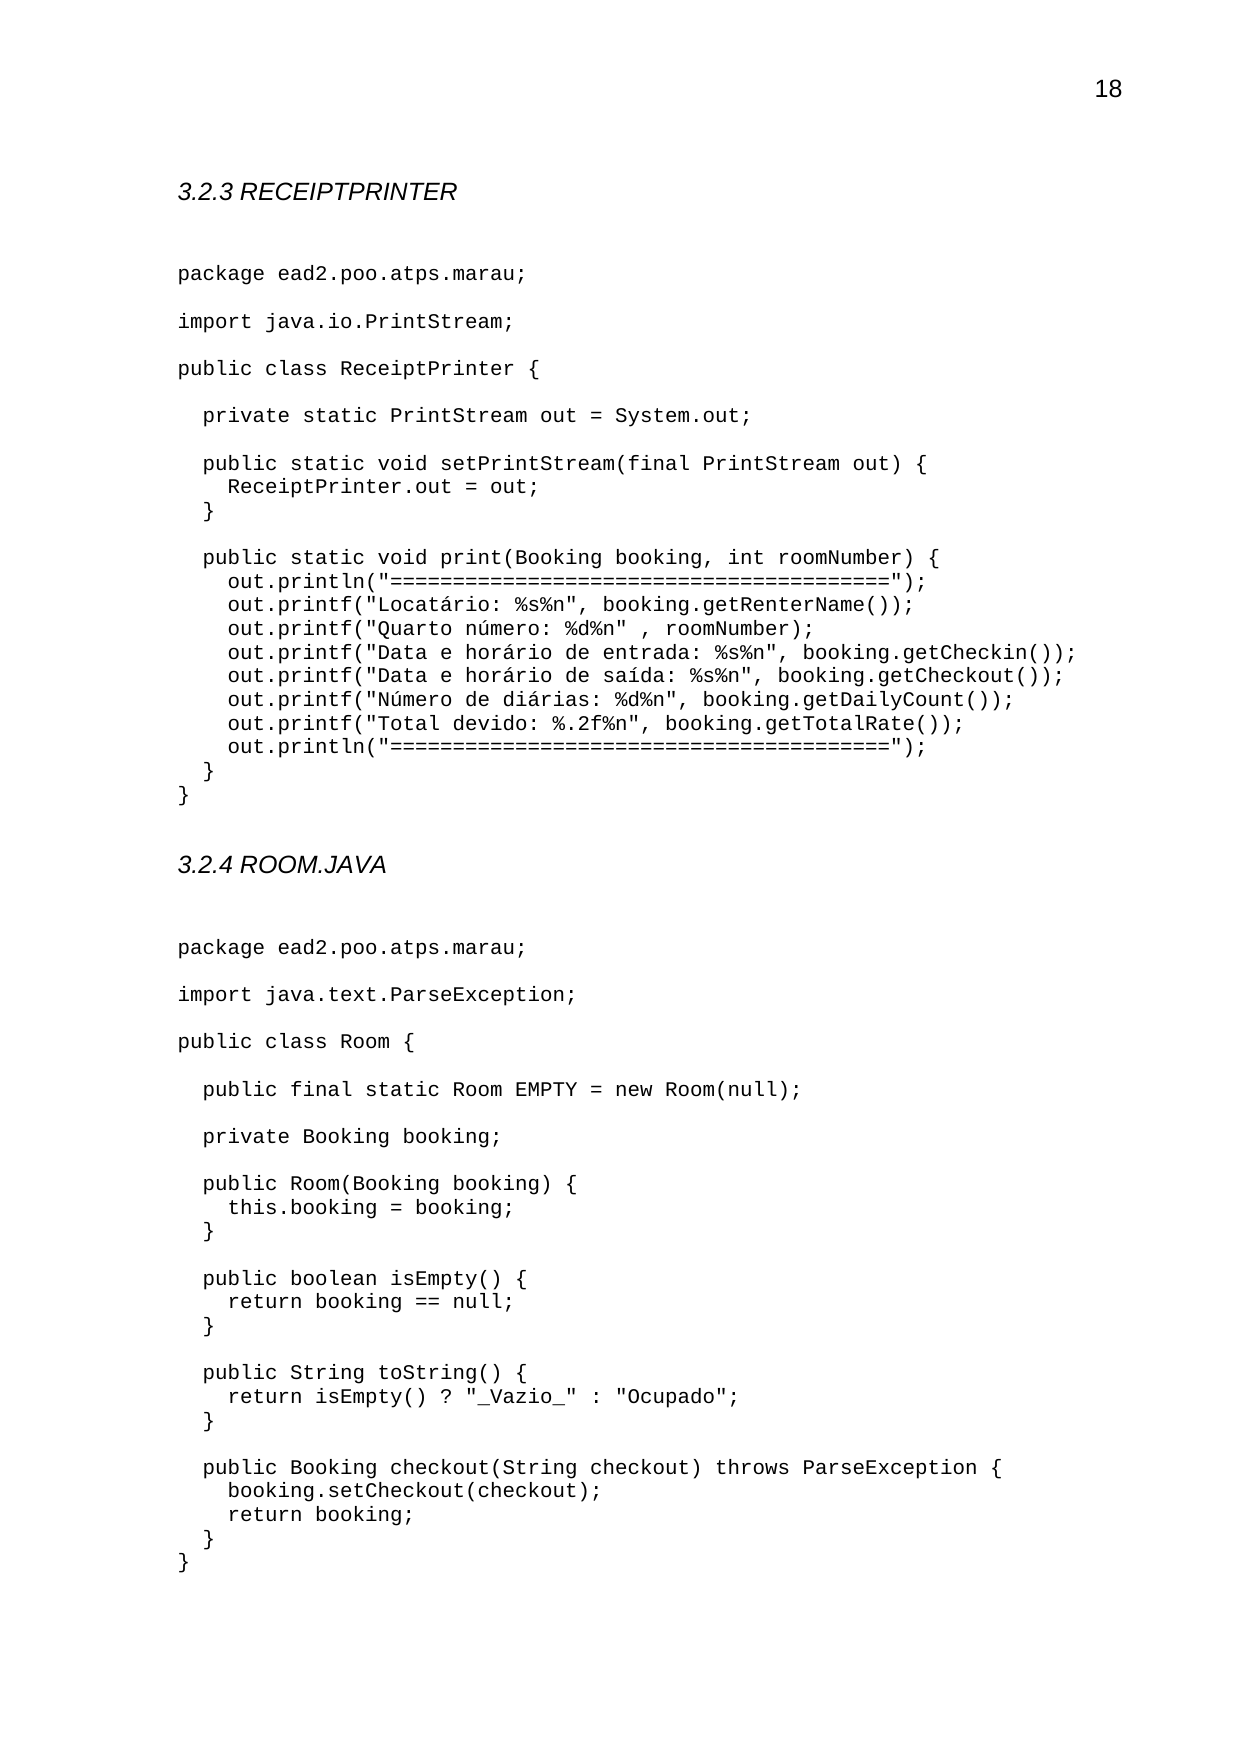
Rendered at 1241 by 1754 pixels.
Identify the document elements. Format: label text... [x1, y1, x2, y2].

text } [177, 1220, 1122, 1244]
text out.printf("Locatário: %s%n", booking.getRenterName()); [177, 594, 1122, 618]
text } [177, 1315, 1122, 1339]
text } [177, 1528, 1122, 1551]
text return booking == null; [177, 1291, 1122, 1315]
text public Room(Booking booking) { [177, 1173, 1122, 1197]
subtitle 3.2.3 ReceiptPrinter [177, 177, 1122, 206]
text public class ReceiptPrinter { [177, 358, 1122, 382]
text public Booking checkout(String checkout) throws ParseException { [177, 1457, 1122, 1481]
text return isEmpty() ? "_Vazio_" : "Ocupado"; [177, 1386, 1122, 1409]
text ReceiptPrinter.out = out; [177, 476, 1122, 500]
text import java.text.ParseException; [177, 984, 1122, 1008]
text package ead2.poo.atps.marau; [177, 937, 1122, 960]
text out.printf("Quarto número: %d%n" , roomNumber); [177, 618, 1122, 642]
text out.println("========================================"); [177, 736, 1122, 760]
text return booking; [177, 1504, 1122, 1528]
text out.println("========================================"); [177, 571, 1122, 594]
text private static PrintStream out = System.out; [177, 405, 1122, 429]
text out.printf("Data e horário de saída: %s%n", booking.getCheckout()); [177, 665, 1122, 689]
text import java.io.PrintStream; [177, 311, 1122, 334]
text } [177, 500, 1122, 523]
text } [177, 760, 1122, 784]
text } [177, 1409, 1122, 1433]
text public final static Room EMPTY = new Room(null); [177, 1078, 1122, 1102]
text this.booking = booking; [177, 1197, 1122, 1220]
text } [177, 1551, 1122, 1575]
text public String toString() { [177, 1362, 1122, 1386]
text private Booking booking; [177, 1126, 1122, 1149]
text out.printf("Data e horário de entrada: %s%n", booking.getCheckin()); [177, 642, 1122, 665]
text package ead2.poo.atps.marau; [177, 263, 1122, 287]
text } [177, 784, 1122, 807]
text public boolean isEmpty() { [177, 1268, 1122, 1291]
text public static void setPrintStream(final PrintStream out) { [177, 453, 1122, 476]
text public class Room { [177, 1031, 1122, 1055]
text out.printf("Total devido: %.2f%n", booking.getTotalRate()); [177, 713, 1122, 736]
text booking.setCheckout(checkout); [177, 1481, 1122, 1504]
text out.printf("Número de diárias: %d%n", booking.getDailyCount()); [177, 689, 1122, 713]
text public static void print(Booking booking, int roomNumber) { [177, 547, 1122, 571]
subtitle 3.2.4 Room.java [177, 850, 1122, 879]
